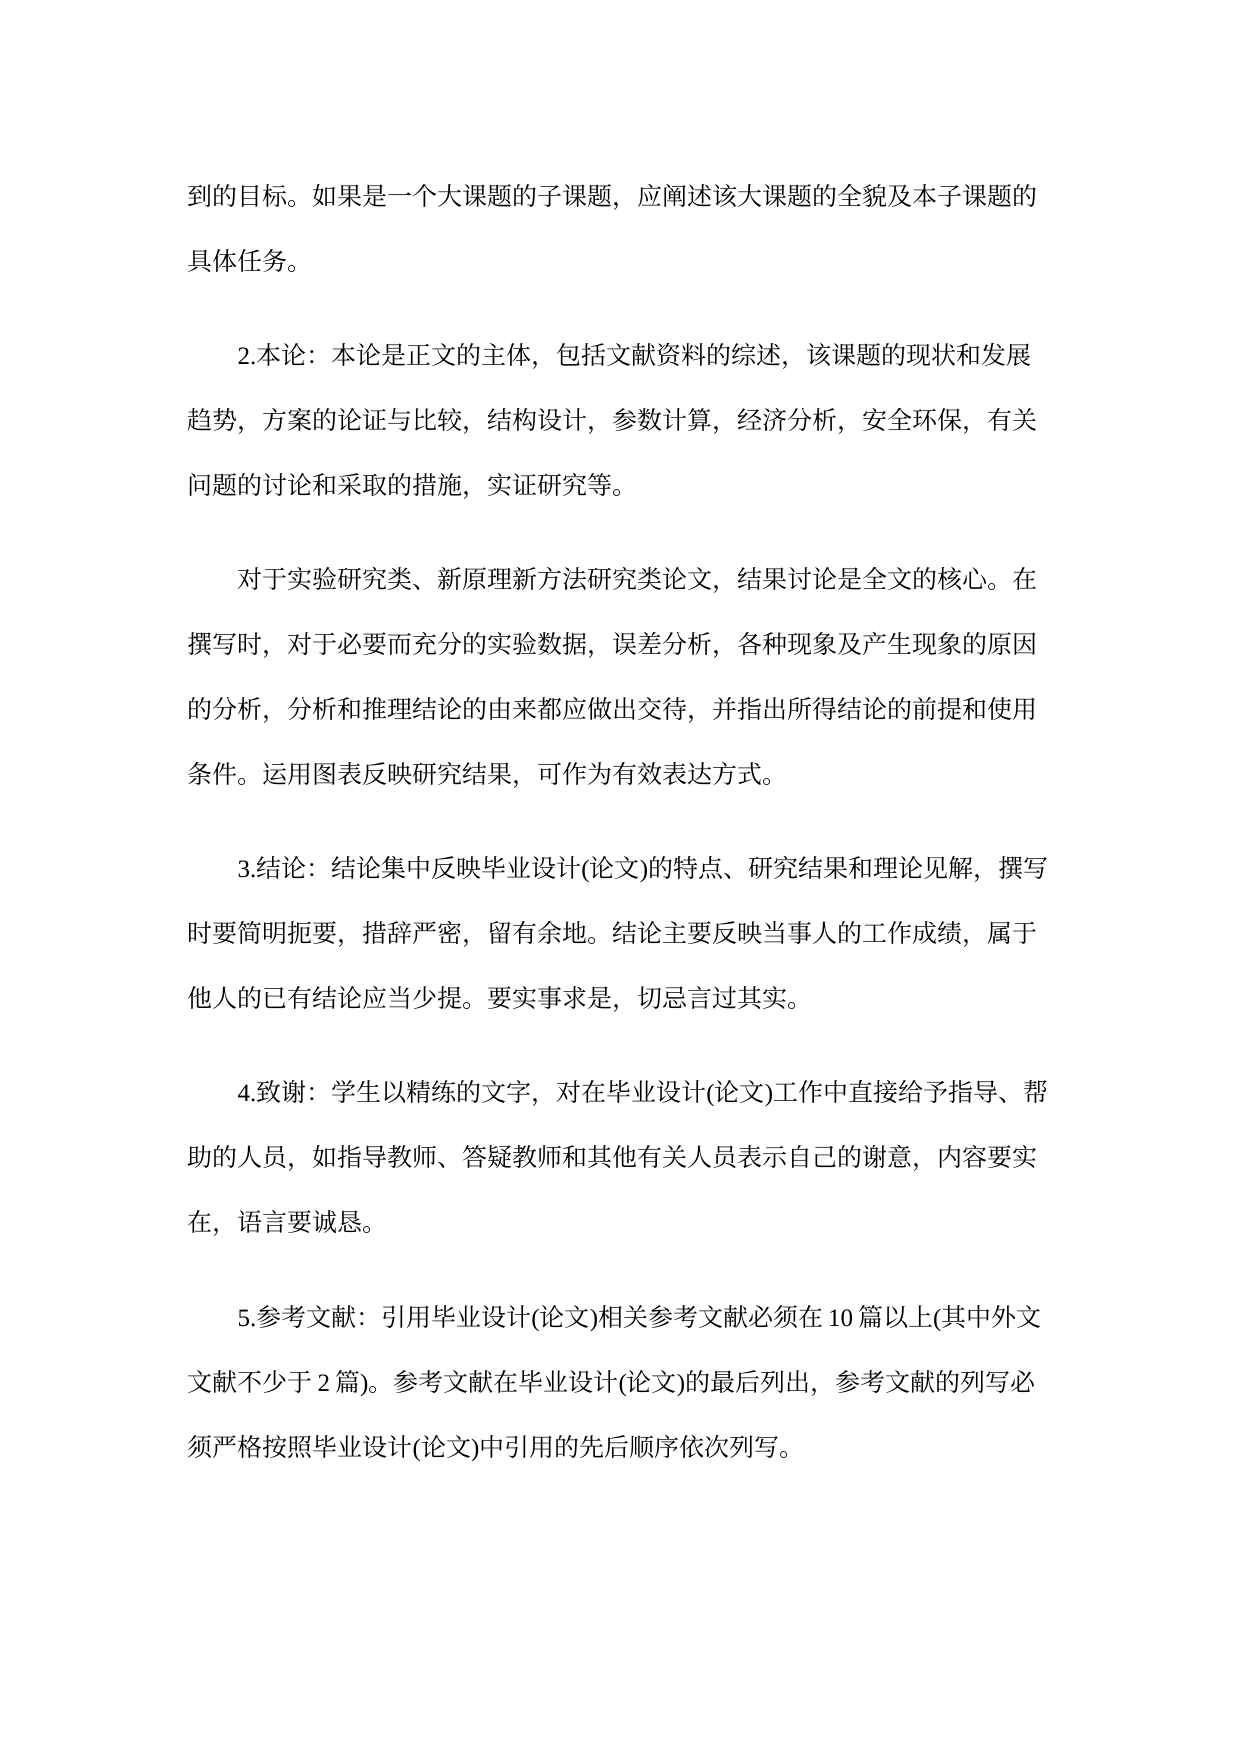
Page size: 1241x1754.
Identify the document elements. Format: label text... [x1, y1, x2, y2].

text 3.结论：结论集中反映毕业设计(论文)的特点、研究结果和理论见解，撰写时要简明扼要，措辞严密，留有余地。结论主要反映当事人的工作成绩，属于他人的已有结论应当少提。要实事求是，切忌言过其实。 [187, 834, 1053, 1029]
text 2.本论：本论是正文的主体，包括文献资料的综述，该课题的现状和发展趋势，方案的论证与比较，结构设计，参数计算，经济分析，安全环保，有关问题的讨论和采取的措施，实证研究等。 [187, 321, 1053, 516]
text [187, 162, 1053, 292]
text 4.致谢：学生以精练的文字，对在毕业设计(论文)工作中直接给予指导、帮助的人员，如指导教师、答疑教师和其他有关人员表示自己的谢意，内容要实在，语言要诚恳。 [187, 1059, 1053, 1254]
text 5.参考文献：引用毕业设计(论文)相关参考文献必须在10篇以上(其中外文文献不少于2篇)。参考文献在毕业设计(论文)的最后列出，参考文献的列写必须严格按照毕业设计(论文)中引用的先后顺序依次列写。 [187, 1283, 1053, 1478]
text 对于实验研究类、新原理新方法研究类论文，结果讨论是全文的核心。在撰写时，对于必要而充分的实验数据，误差分析，各种现象及产生现象的原因的分析，分析和推理结论的由来都应做出交待，并指出所得结论的前提和使用条件。运用图表反映研究结果，可作为有效表达方式。 [187, 545, 1053, 805]
